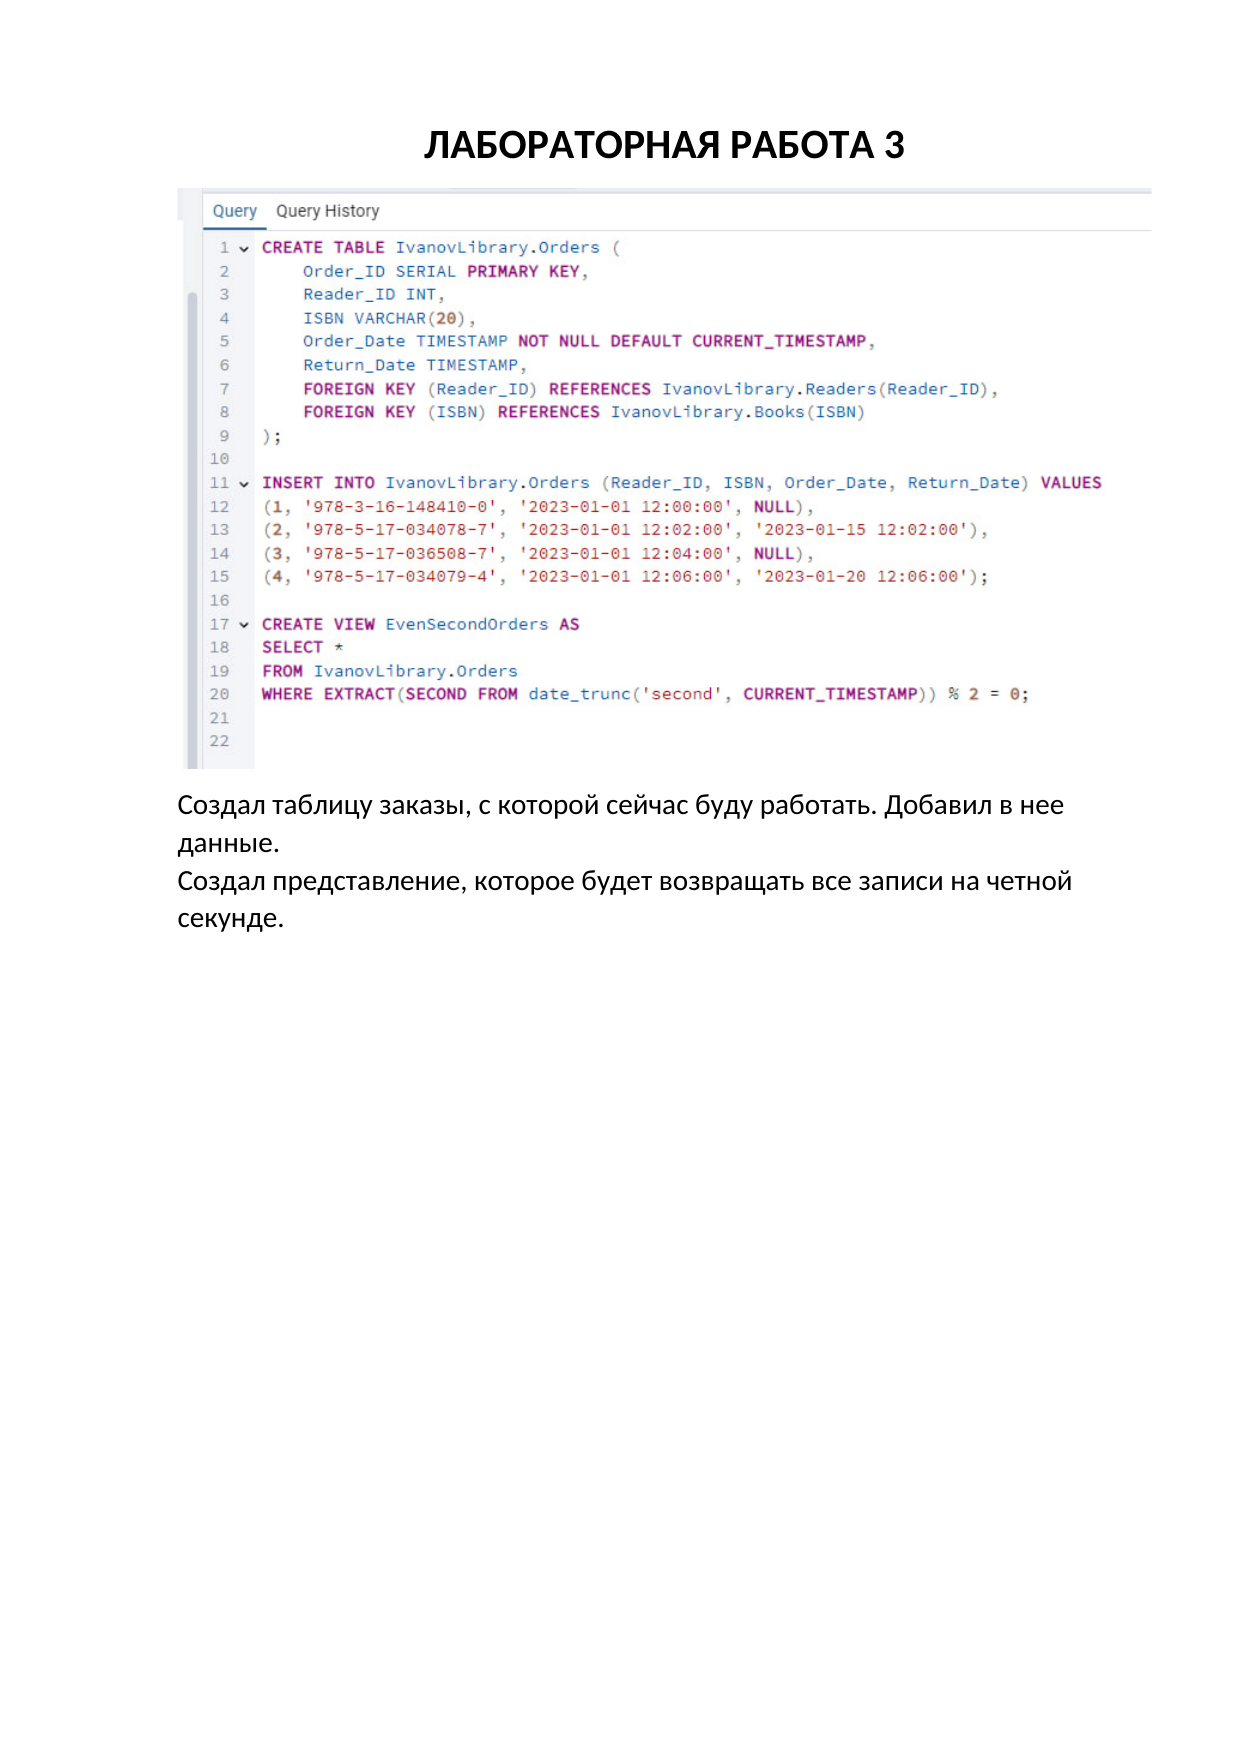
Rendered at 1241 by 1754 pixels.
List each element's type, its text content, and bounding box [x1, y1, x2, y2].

text Создал таблицу заказы, с которой сейчас буду работать. Добавил в нее данные. Создал представление, которое будет возвращать все записи на четной секунде. Демонстрация работы представления. [177, 786, 1152, 935]
text ЛАБОРАТОРНАЯ РАБОТА 3 [177, 118, 1152, 169]
picture [177, 188, 1152, 769]
